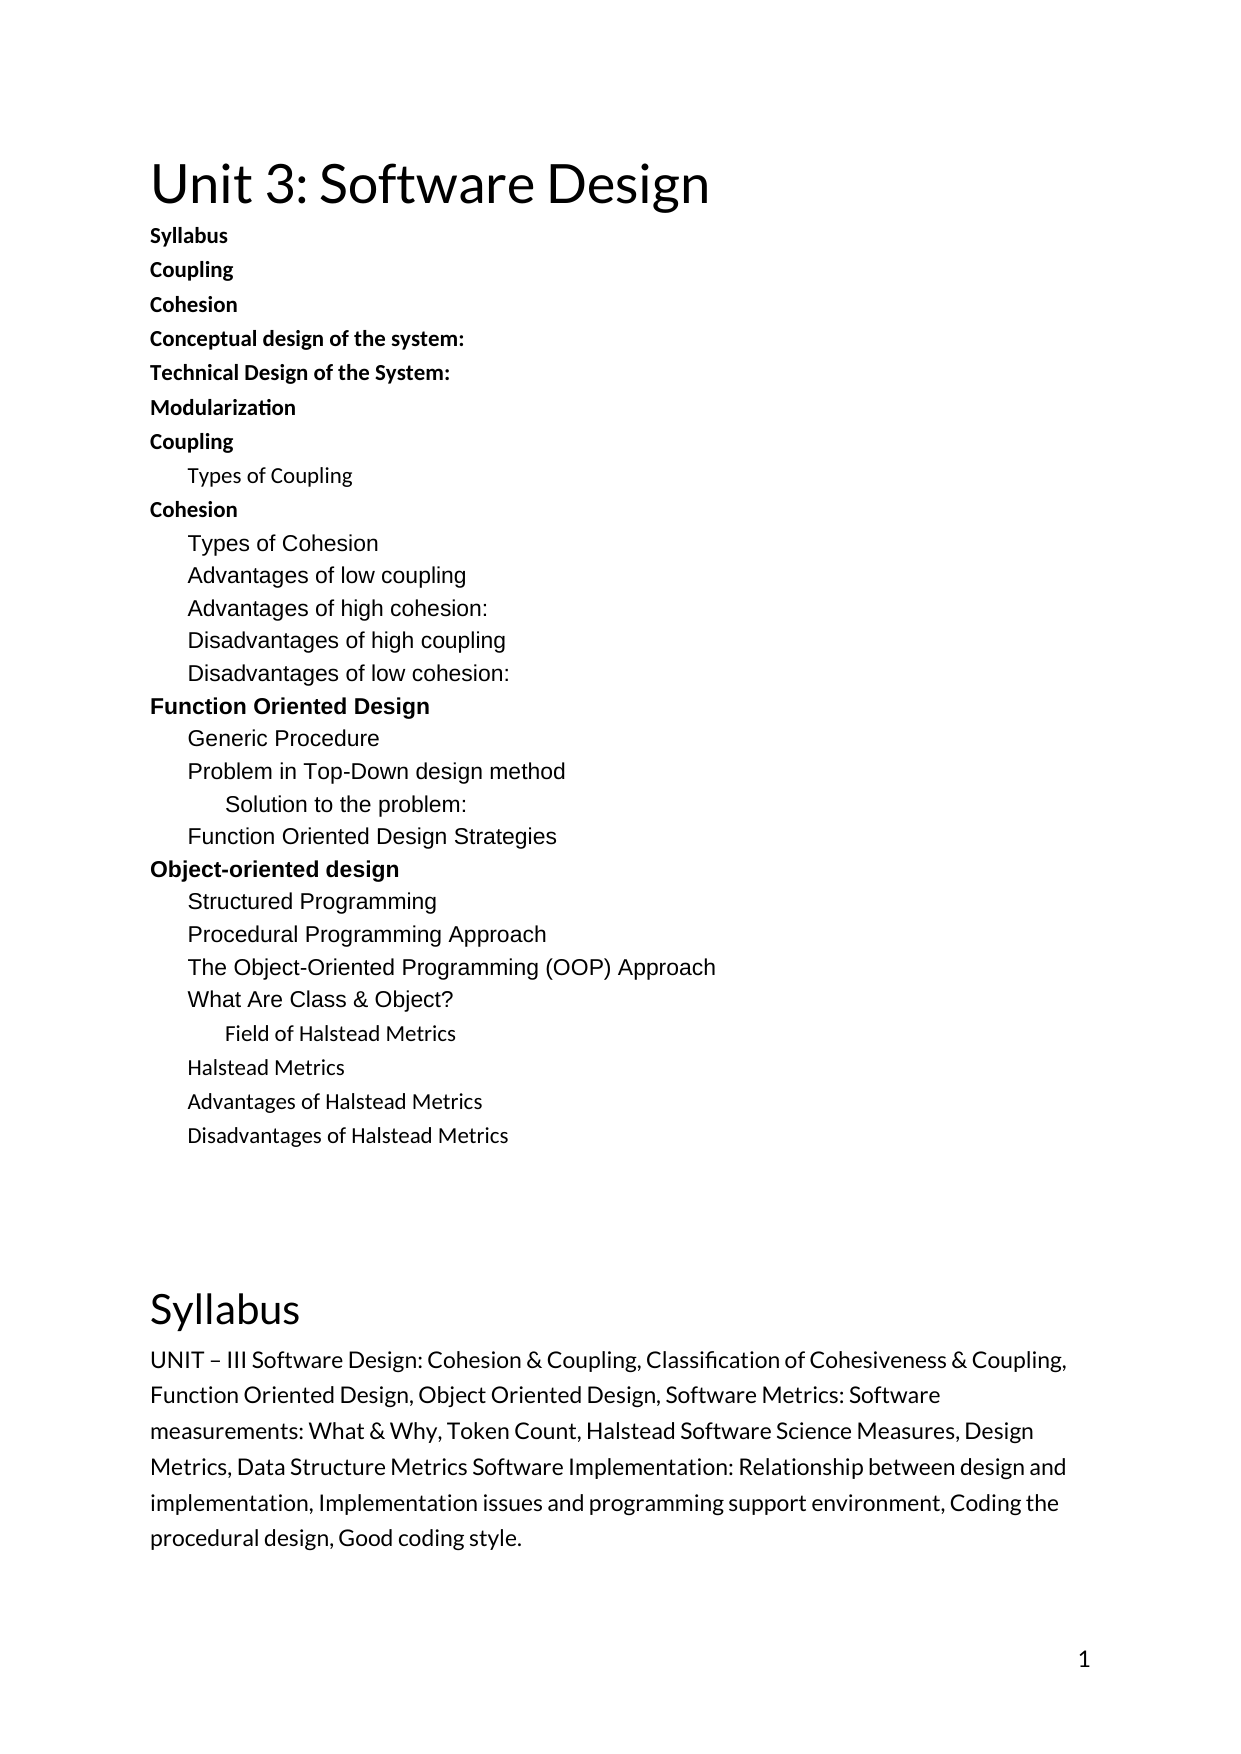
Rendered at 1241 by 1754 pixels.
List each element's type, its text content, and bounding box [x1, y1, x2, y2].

title Unit 3: Software Design [150, 150, 1090, 215]
subtitle Syllabus [150, 1283, 1090, 1333]
text UNIT – III Software Design: Cohesion & Coupling, Classification of Cohesiveness & Coupling, Function Oriented Design, Object Oriented Design, Software Metrics: Software measurements: What & Why, Token Count, Halstead Software Science Measures, Design Metrics, Data Structure Metrics Software Implementation: Relationship between design and implementation, Implementation issues and programming support environment, Coding the procedural design, Good coding style. [150, 1345, 1090, 1552]
